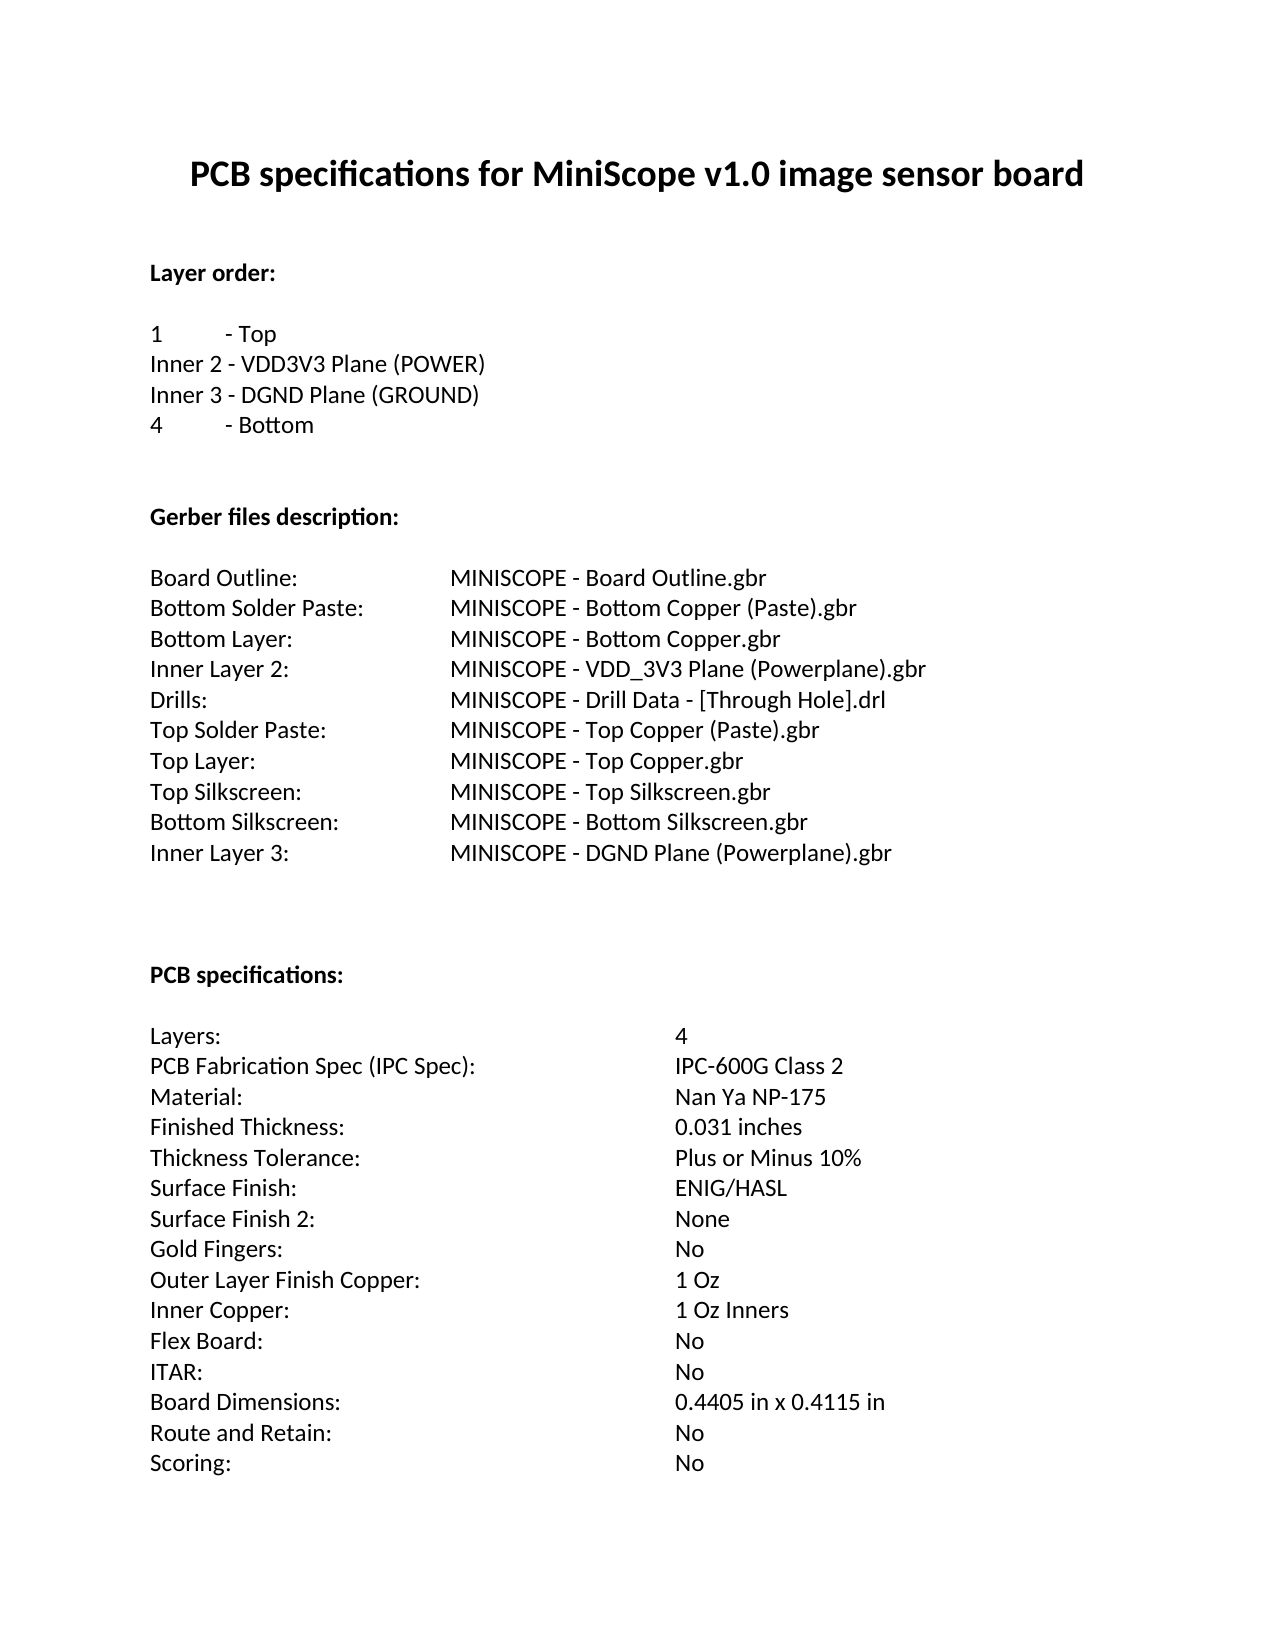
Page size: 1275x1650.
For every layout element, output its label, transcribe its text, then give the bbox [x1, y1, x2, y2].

text PCB specifications for MiniScope v1.0 image sensor board [150, 150, 1125, 196]
text Board Dimensions: 0.4405 in x 0.4115 in [150, 1386, 1125, 1417]
text Gold Fingers: No [150, 1233, 1125, 1264]
text Top Silkscreen: MINISCOPE - Top Silkscreen.gbr [150, 776, 1125, 806]
text Inner Layer 2: MINISCOPE - VDD_3V3 Plane (Powerplane).gbr [150, 654, 1125, 684]
text Material: Nan Ya NP-175 [150, 1081, 1125, 1111]
text Layers: 4 [150, 1020, 1125, 1050]
text Bottom Solder Paste: MINISCOPE - Bottom Copper (Paste).gbr [150, 593, 1125, 623]
text Finished Thickness: 0.031 inches [150, 1111, 1125, 1142]
text Inner 2 - VDD3V3 Plane (POWER) [150, 348, 1125, 379]
text Inner Layer 3: MINISCOPE - DGND Plane (Powerplane).gbr [150, 837, 1125, 867]
text ITAR: No [150, 1356, 1125, 1386]
text Bottom Silkscreen: MINISCOPE - Bottom Silkscreen.gbr [150, 806, 1125, 837]
text Inner 3 - DGND Plane (GROUND) [150, 379, 1125, 409]
text Inner Copper: 1 Oz Inners [150, 1294, 1125, 1325]
text Surface Finish 2: None [150, 1203, 1125, 1233]
text Gerber files description: [150, 501, 1125, 532]
text Outer Layer Finish Copper: 1 Oz [150, 1264, 1125, 1294]
text Thickness Tolerance: Plus or Minus 10% [150, 1142, 1125, 1172]
text PCB Fabrication Spec (IPC Spec): IPC-600G Class 2 [150, 1050, 1125, 1081]
text PCB specifications: [150, 959, 1125, 989]
text Board Outline: MINISCOPE - Board Outline.gbr [150, 562, 1125, 593]
text Bottom Layer: MINISCOPE - Bottom Copper.gbr [150, 623, 1125, 654]
text Surface Finish: ENIG/HASL [150, 1172, 1125, 1203]
text Top Solder Paste: MINISCOPE - Top Copper (Paste).gbr [150, 715, 1125, 745]
text Route and Retain: No [150, 1417, 1125, 1447]
text 4 - Bottom [150, 409, 1125, 440]
text 1 - Top [150, 318, 1125, 348]
text Drills: MINISCOPE - Drill Data - [Through Hole].drl [150, 684, 1125, 715]
text Flex Board: No [150, 1325, 1125, 1356]
text Layer order: [150, 257, 1125, 287]
text Scoring : No [150, 1447, 1125, 1478]
text Top Layer: MINISCOPE - Top Copper.gbr [150, 745, 1125, 776]
